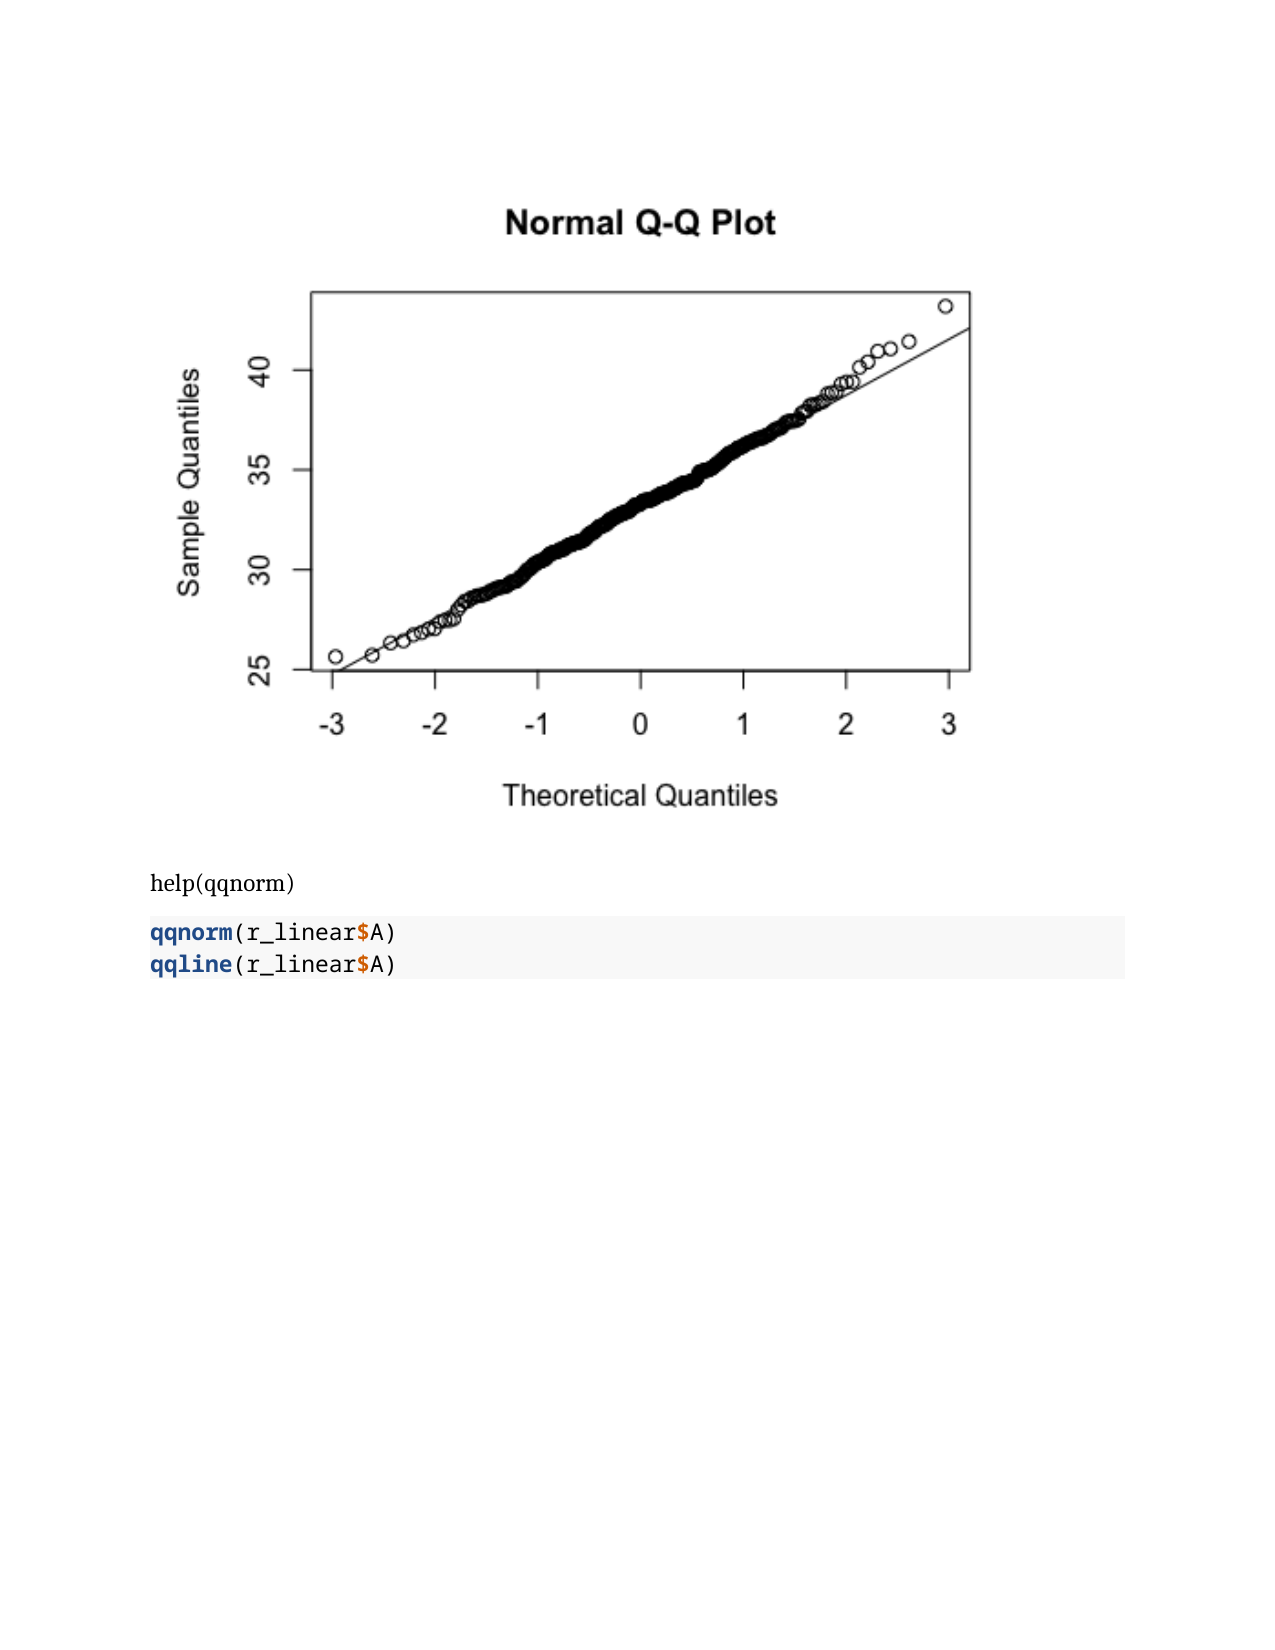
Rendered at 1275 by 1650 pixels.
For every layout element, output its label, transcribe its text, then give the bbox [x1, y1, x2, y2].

text help(qqnorm) [150, 869, 1125, 897]
text qqnorm(r_linear$A) qqline(r_linear$A) [150, 916, 1125, 979]
picture [168, 150, 1044, 850]
